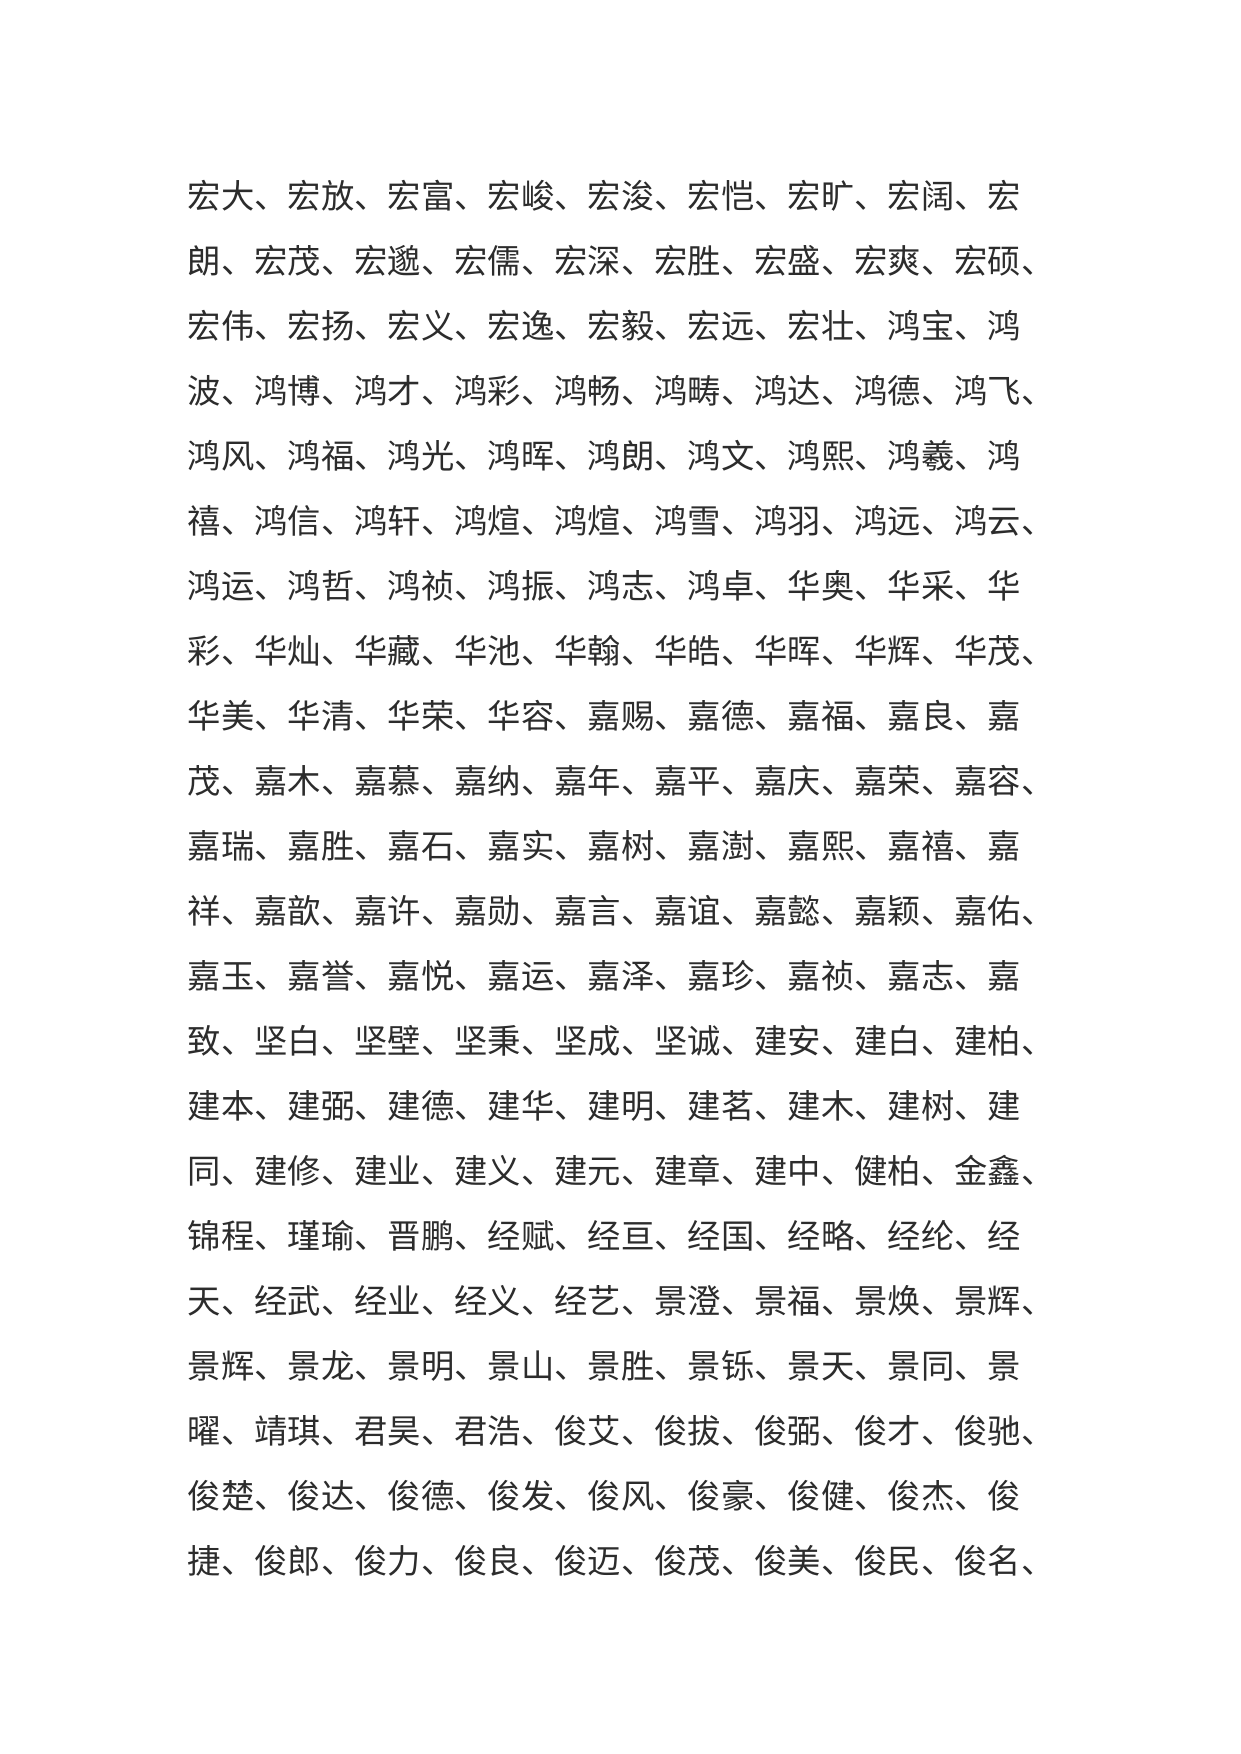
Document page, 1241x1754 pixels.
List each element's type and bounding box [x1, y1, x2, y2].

text [187, 162, 1053, 1592]
